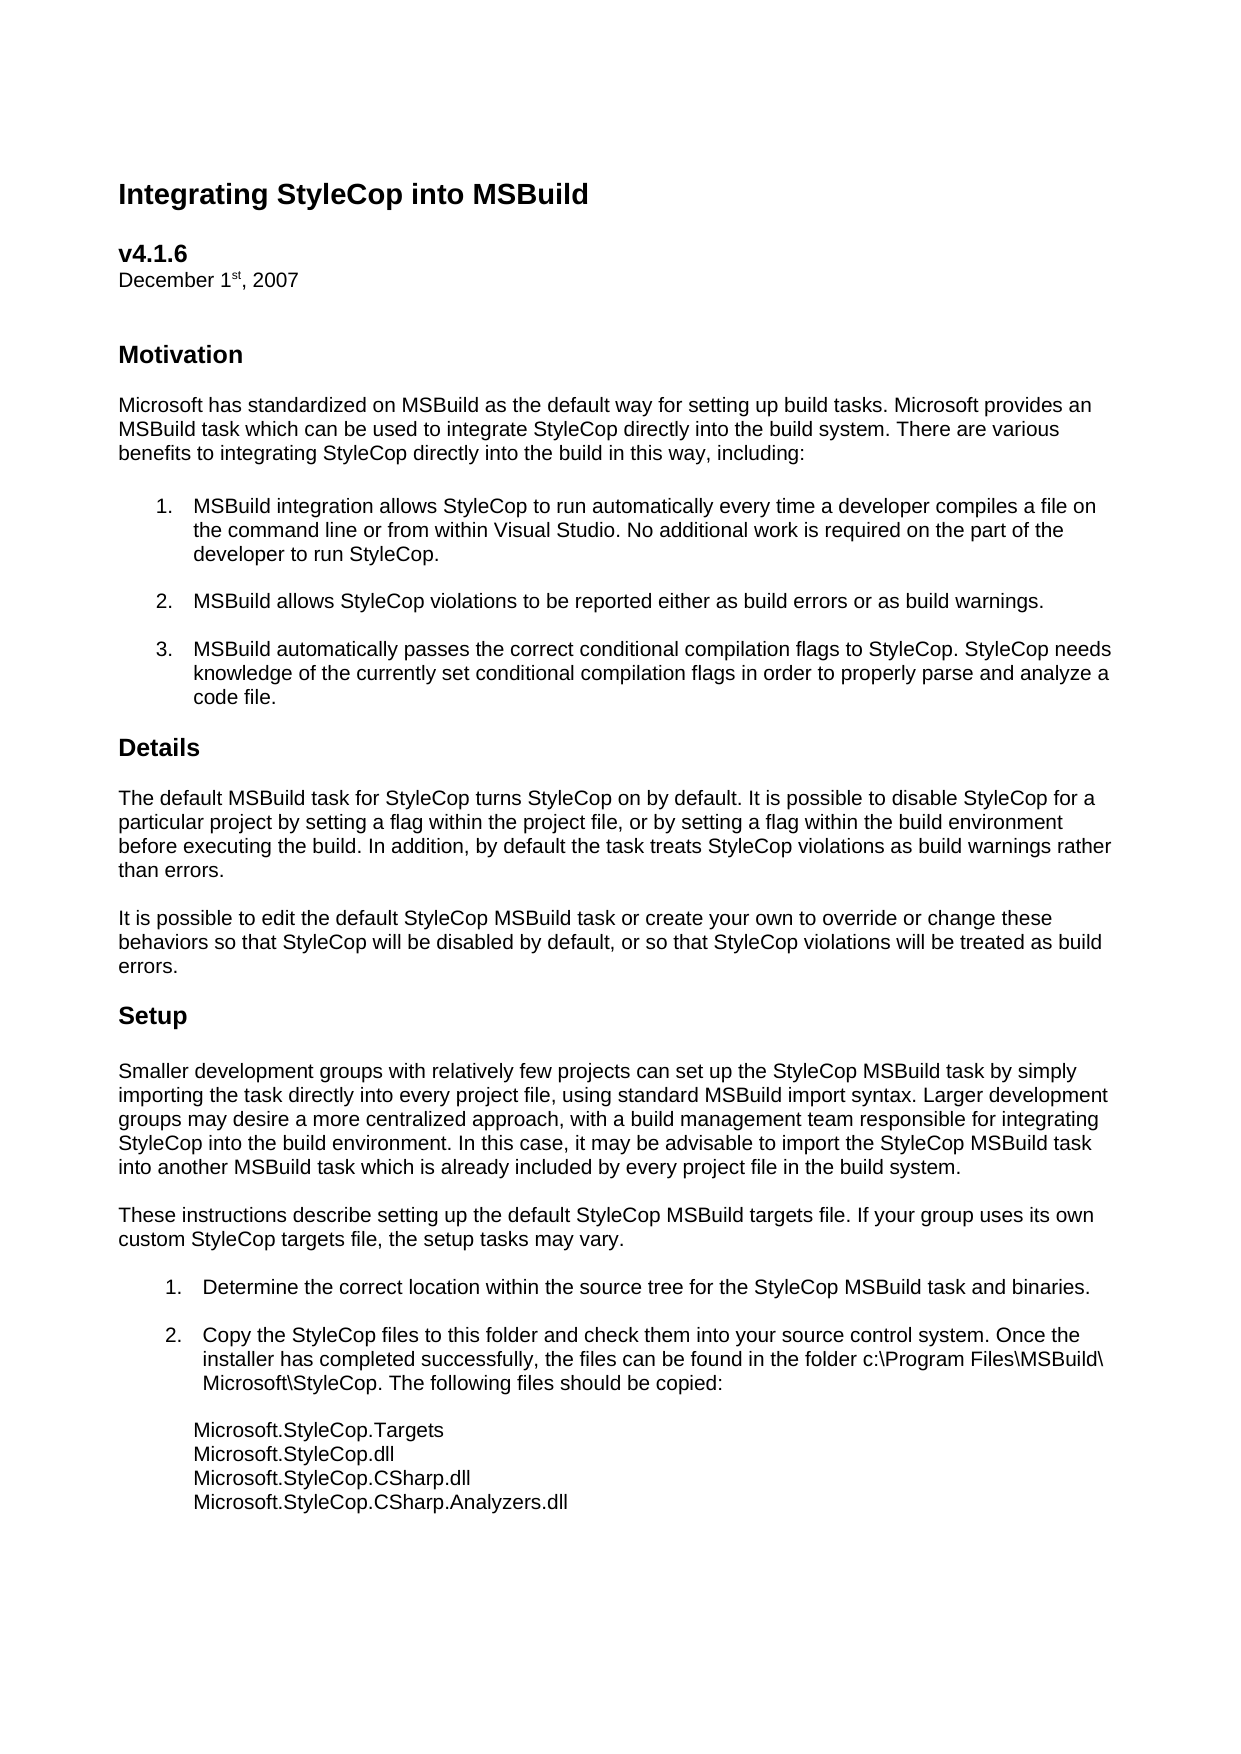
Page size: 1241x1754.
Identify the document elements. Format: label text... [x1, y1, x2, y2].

text Microsoft has standardized on MSBuild as the default way for setting up build tasks. Microsoft provides an MSBuild task which can be used to integrate StyleCop directly into the build system. There are various benefits to integrating StyleCop directly into the build in this way, including: [118, 393, 1122, 465]
text Smaller development groups with relatively few projects can set up the StyleCop MSBuild task by simply importing the task directly into every project file, using standard MSBuild import syntax. Larger development groups may desire a more centralized approach, with a build management team responsible for integrating StyleCop into the build environment. In this case, it may be advisable to import the StyleCop MSBuild task into another MSBuild task which is already included by every project file in the build system. [118, 1059, 1122, 1179]
list MSBuild integration allows StyleCop to run automatically every time a developer compiles a file on the command line or from within Visual Studio. No additional work is required on the part of the developer to run StyleCop. [156, 493, 1122, 565]
text Microsoft.StyleCop.dll [193, 1442, 1122, 1466]
list MSBuild allows StyleCop violations to be reported either as build errors or as build warnings. [156, 589, 1122, 613]
list Copy the StyleCop files to this folder and check them into your source control system. Once the installer has completed successfully, the files can be found in the folder c:\Program Files\MSBuild\Microsoft\StyleCop. The following files should be copied: [165, 1322, 1122, 1394]
text It is possible to edit the default StyleCop MSBuild task or create your own to override or change these behaviors so that StyleCop will be disabled by default, or so that StyleCop violations will be treated as build errors. [118, 906, 1122, 977]
text Microsoft.StyleCop.CSharp.dll [193, 1466, 1122, 1490]
text Microsoft.StyleCop.CSharp.Analyzers.dll [193, 1490, 1122, 1543]
text December 1st, 2007 [118, 268, 1122, 292]
text Motivation [118, 340, 1122, 369]
text Details [118, 733, 1122, 762]
text These instructions describe setting up the default StyleCop MSBuild targets file. If your group uses its own custom StyleCop targets file, the setup tasks may vary. [118, 1203, 1122, 1251]
list MSBuild automatically passes the correct conditional compilation flags to StyleCop. StyleCop needs knowledge of the currently set conditional compilation flags in order to properly parse and analyze a code file. [156, 637, 1122, 709]
list Determine the correct location within the source tree for the StyleCop MSBuild task and binaries. [165, 1274, 1122, 1298]
text Integrating StyleCop into MSBuild [118, 177, 1122, 211]
text v4.1.6 [118, 239, 1122, 268]
text Setup [118, 1001, 1122, 1030]
text Microsoft.StyleCop.Targets [193, 1418, 1122, 1442]
text The default MSBuild task for StyleCop turns StyleCop on by default. It is possible to disable StyleCop for a particular project by setting a flag within the project file, or by setting a flag within the build environment before executing the build. In addition, by default the task treats StyleCop violations as build warnings rather than errors. [118, 786, 1122, 882]
